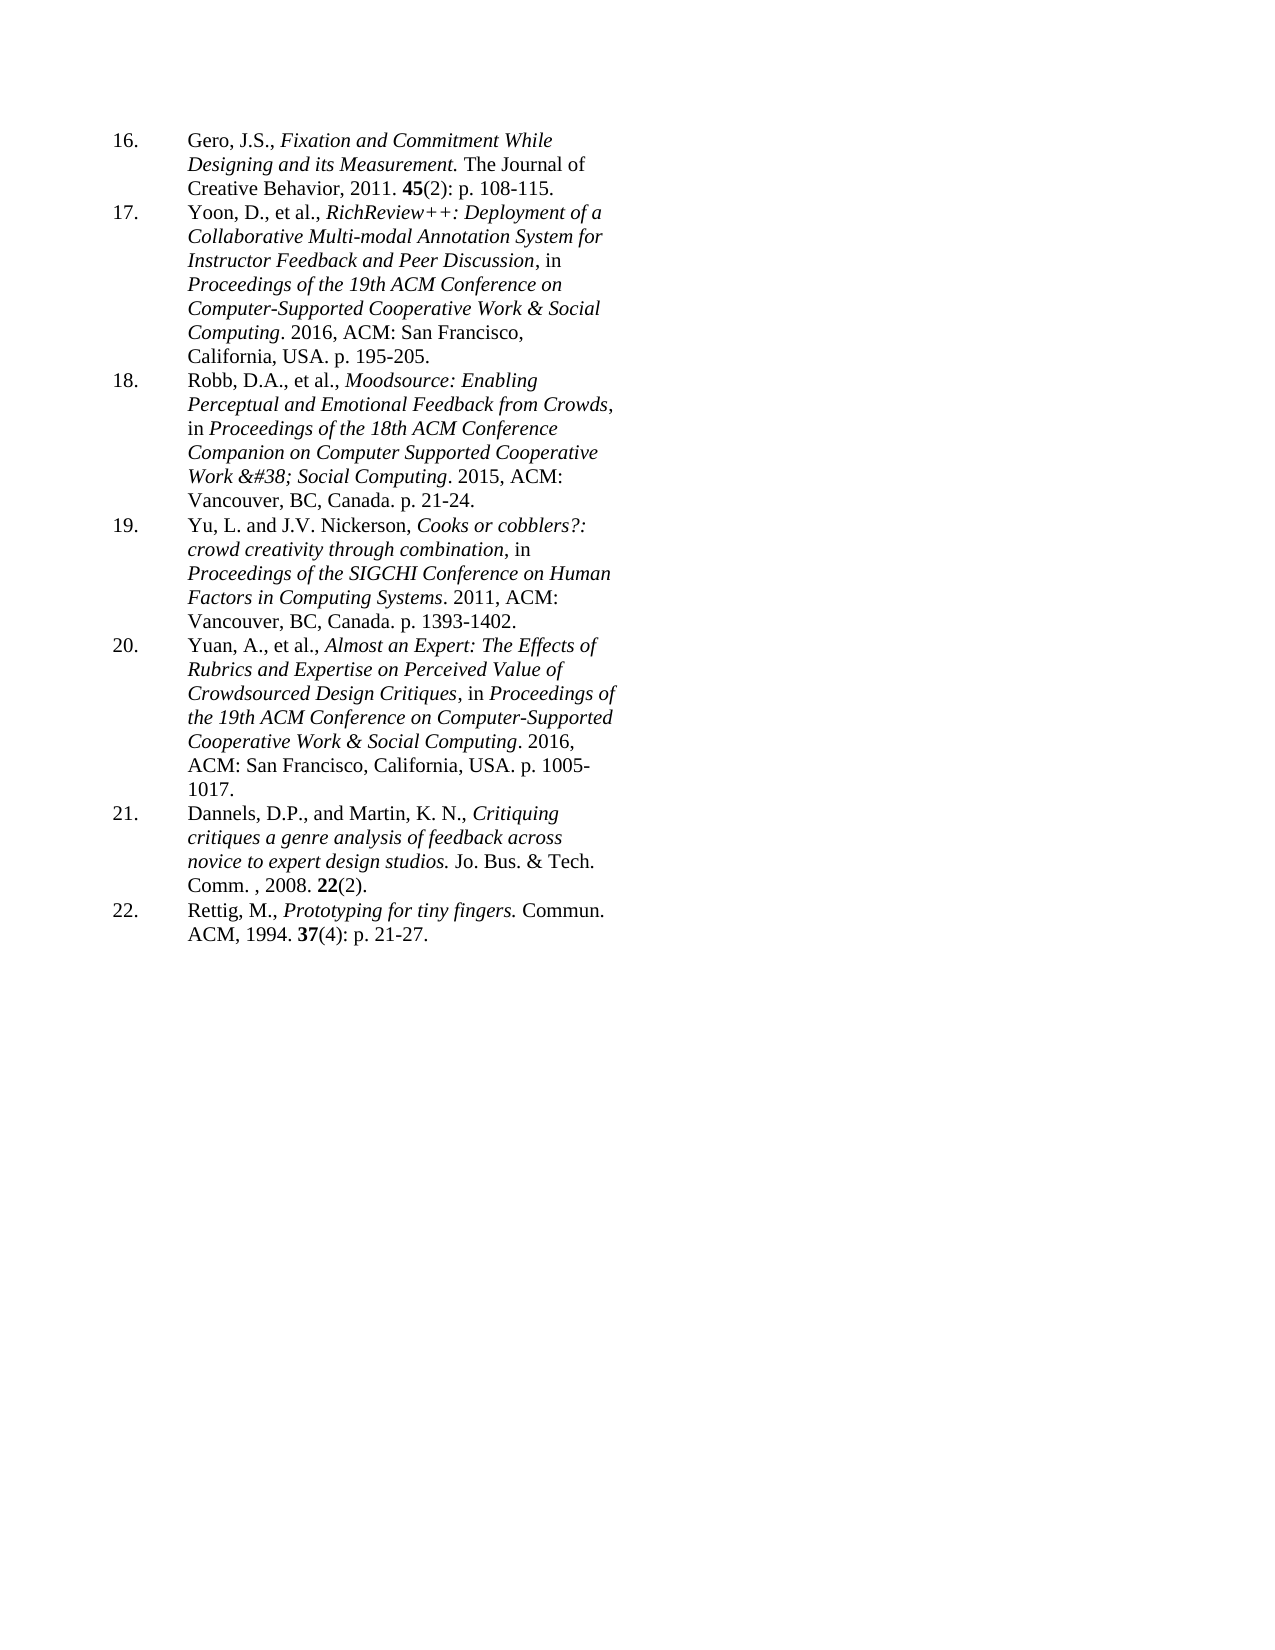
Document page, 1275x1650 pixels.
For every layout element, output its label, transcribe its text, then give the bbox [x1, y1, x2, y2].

text 16. Gero, J.S., Fixation and Commitment While Designing and its Measurement. The Journal of Creative Behavior, 2011. 45(2): p. 108-115. [112, 127, 615, 200]
text 22. Rettig, M., Prototyping for tiny fingers. Commun. ACM, 1994. 37(4): p. 21-27. [112, 897, 615, 946]
text 21. Dannels, D.P., and Martin, K. N., Critiquing critiques a genre analysis of feedback across novice to expert design studios. Jo. Bus. & Tech. Comm. , 2008. 22(2). [112, 801, 615, 897]
text 20. Yuan, A., et al., Almost an Expert: The Effects of Rubrics and Expertise on Perceived Value of Crowdsourced Design Critiques, in Proceedings of the 19th ACM Conference on Computer-Supported Cooperative Work & Social Computing. 2016, ACM: San Francisco, California, USA. p. 1005-1017. [112, 633, 615, 801]
text 19. Yu, L. and J.V. Nickerson, Cooks or cobblers?: crowd creativity through combination, in Proceedings of the SIGCHI Conference on Human Factors in Computing Systems. 2011, ACM: Vancouver, BC, Canada. p. 1393-1402. [112, 512, 615, 633]
text 18. Robb, D.A., et al., Moodsource: Enabling Perceptual and Emotional Feedback from Crowds, in Proceedings of the 18th ACM Conference Companion on Computer Supported Cooperative Work &#38; Social Computing. 2015, ACM: Vancouver, BC, Canada. p. 21-24. [112, 368, 615, 512]
text 17. Yoon, D., et al., RichReview++: Deployment of a Collaborative Multi-modal Annotation System for Instructor Feedback and Peer Discussion, in Proceedings of the 19th ACM Conference on Computer-Supported Cooperative Work & Social Computing. 2016, ACM: San Francisco, California, USA. p. 195-205. [112, 200, 615, 368]
